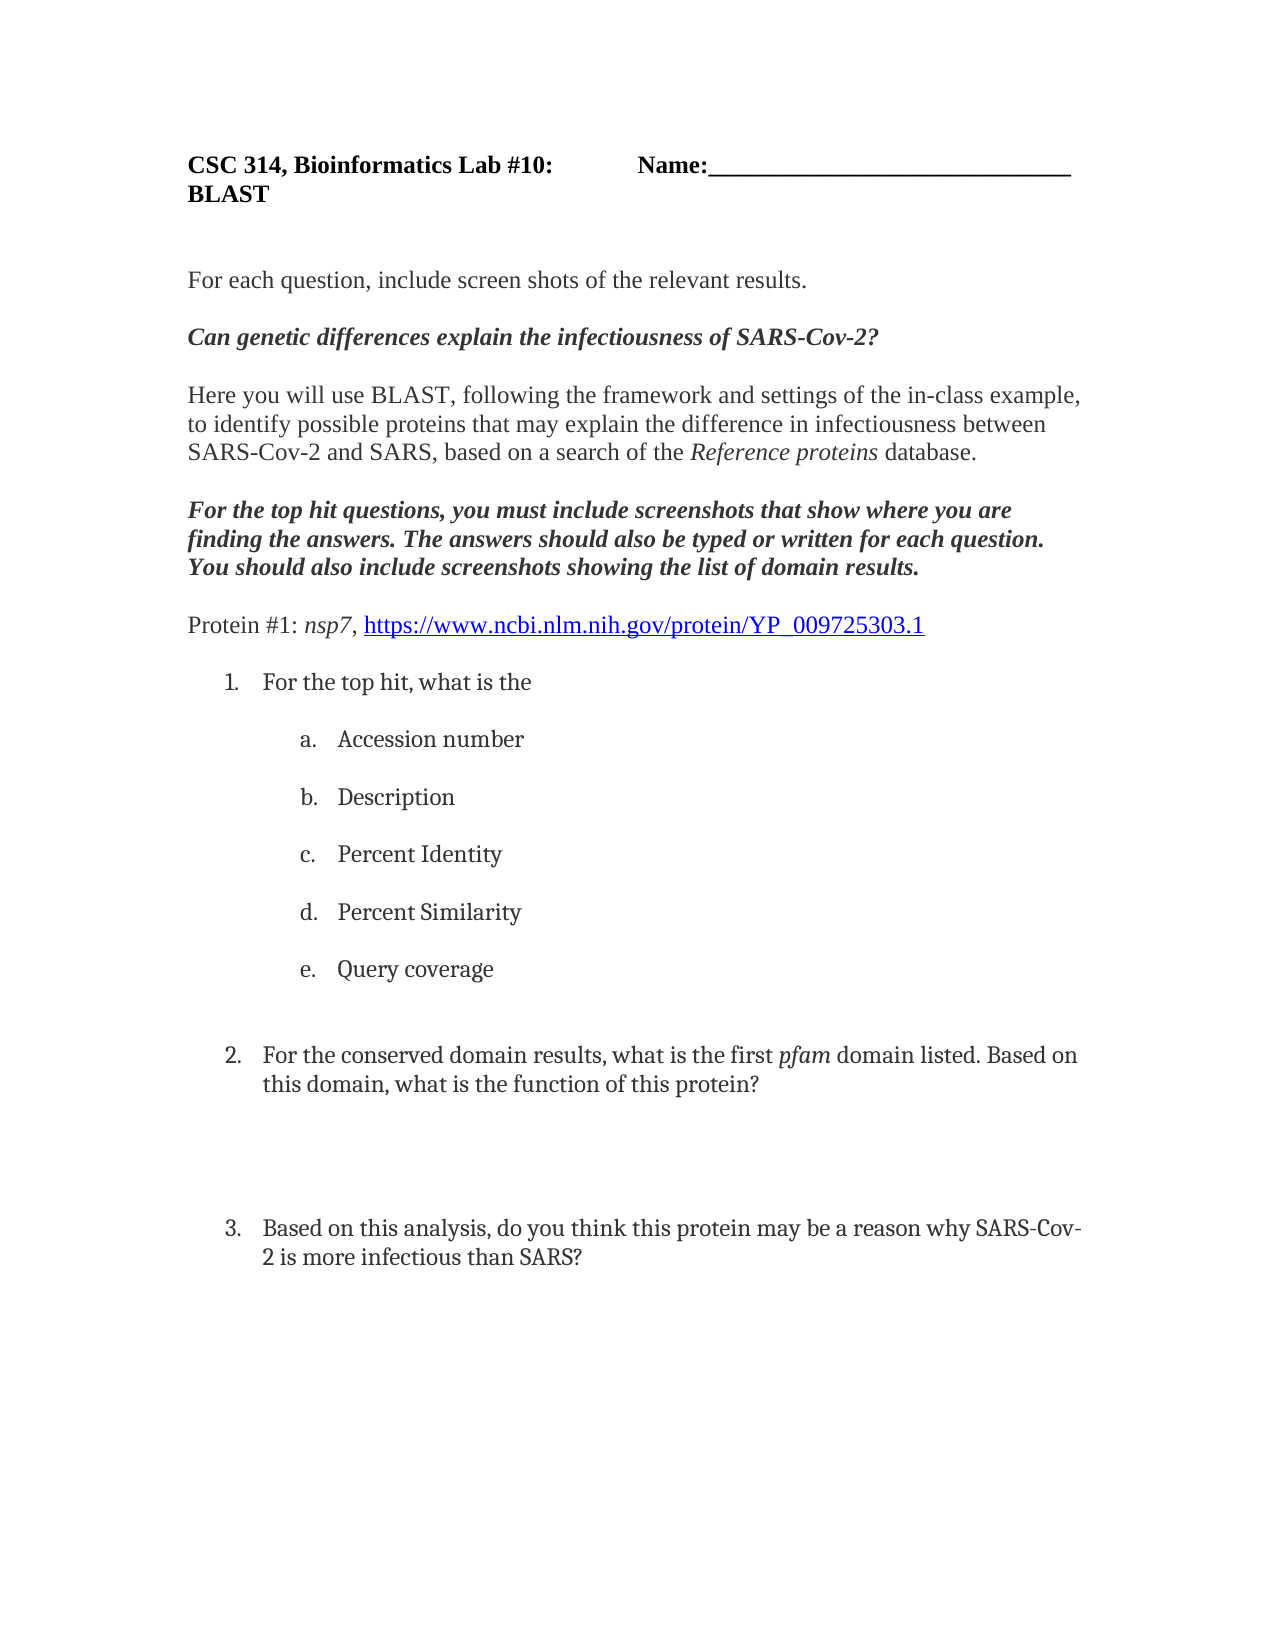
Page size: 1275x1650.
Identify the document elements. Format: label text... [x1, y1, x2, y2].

text Here you will use BLAST, following the framework and settings of the in-class example, to identify possible proteins that may explain the difference in infectiousness between SARS-Cov-2 and SARS, based on a search of the Reference proteins database. [187, 380, 1087, 466]
list Percent Similarity [300, 897, 1087, 926]
list Accession number [300, 725, 1087, 754]
text Protein #1: nsp7, https://www.ncbi.nlm.nih.gov/protein/YP_009725303.1 [187, 610, 1087, 639]
text For the top hit questions, you must include screenshots that show where you are finding the answers. The answers should also be typed or written for each question. You should also include screenshots showing the list of domain results. [187, 495, 1087, 581]
list Query coverage [300, 955, 1087, 984]
text Can genetic differences explain the infectiousness of SARS-Cov-2? [187, 322, 1087, 351]
list Based on this analysis, do you think this protein may be a reason why SARS-Cov-2 is more infectious than SARS? [225, 1214, 1087, 1271]
text CSC 314, Bioinformatics Lab #10: Name:_____________________________ [187, 150, 1087, 179]
text For each question, include screen shots of the relevant results. [187, 265, 1087, 294]
list For the conserved domain results, what is the first pfam domain listed. Based on this domain, what is the function of this protein? [225, 1041, 1087, 1099]
list Percent Identity [300, 840, 1087, 869]
list Description [300, 782, 1087, 811]
list For the top hit, what is the [225, 667, 1087, 696]
text BLAST [187, 179, 1087, 207]
